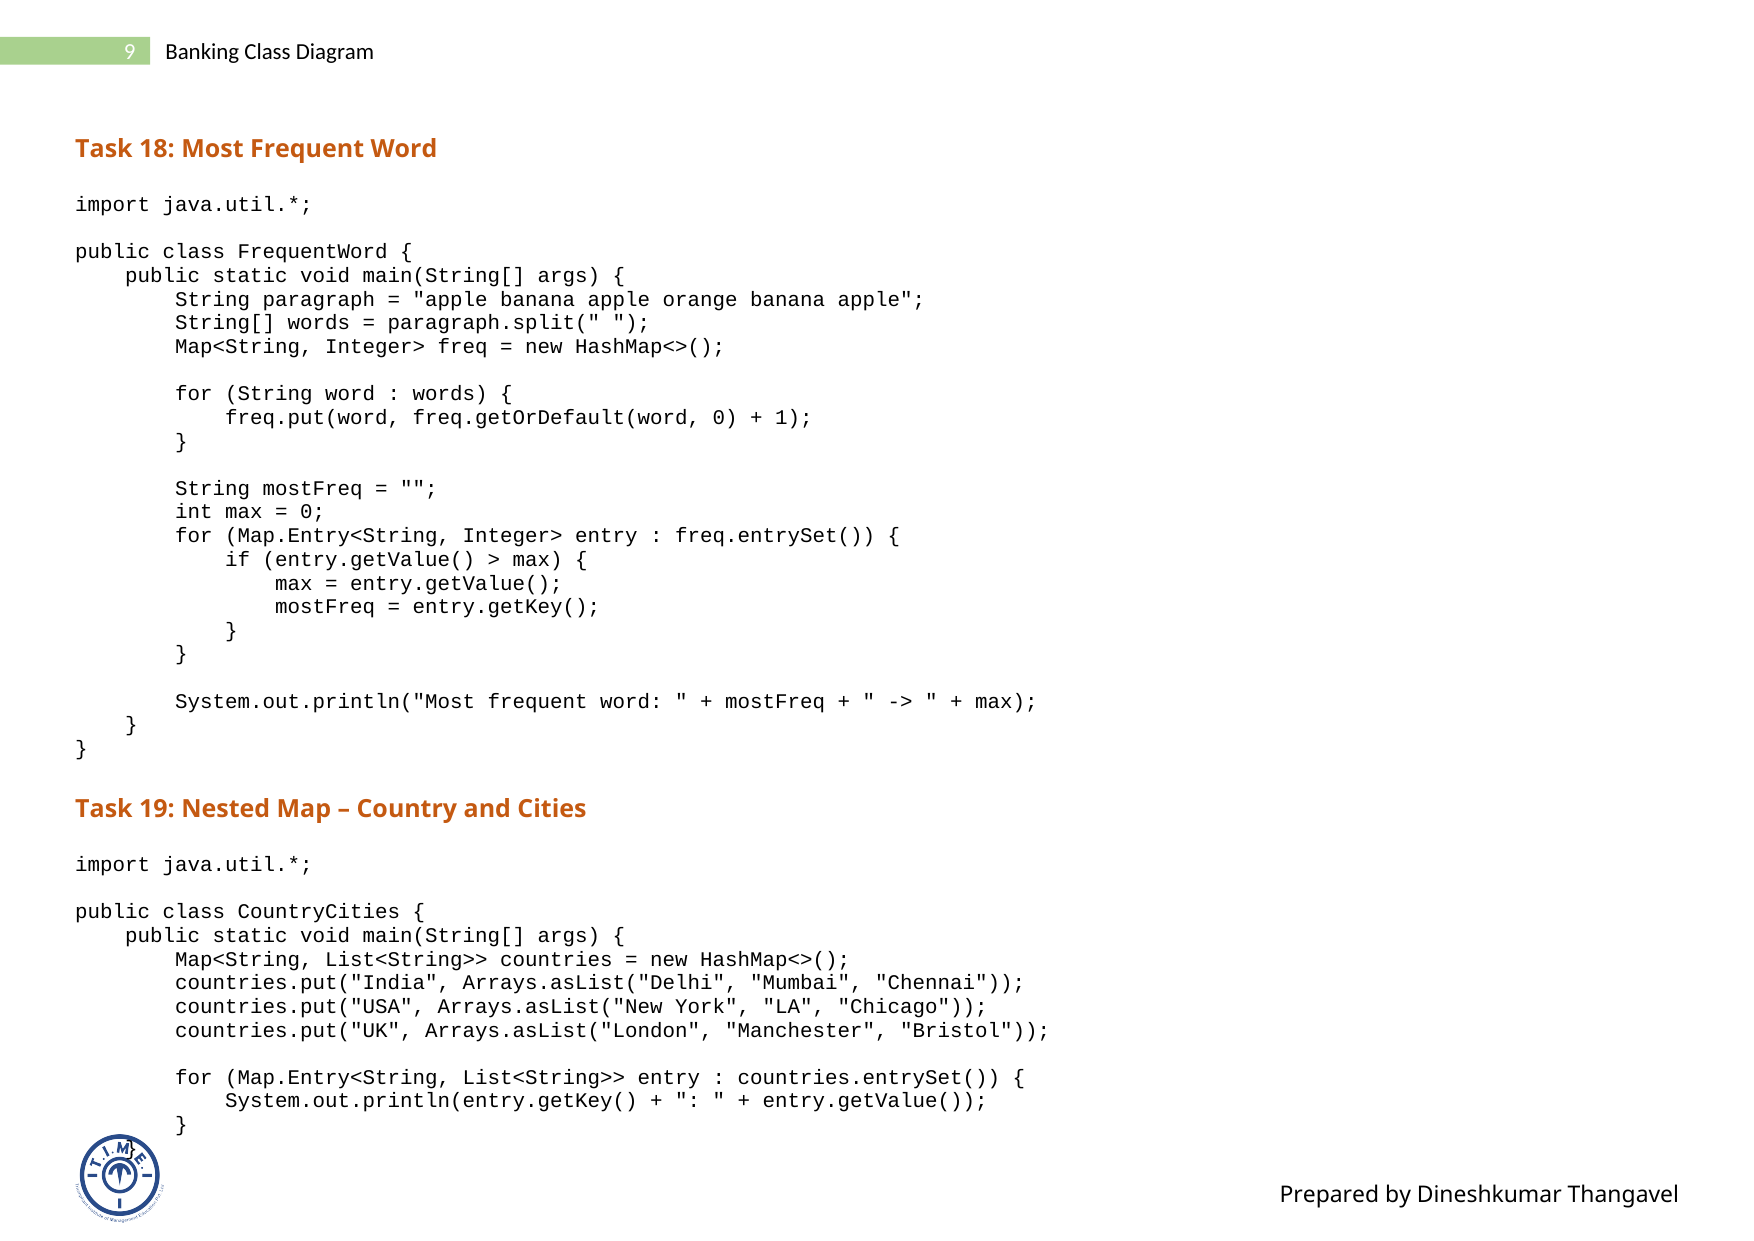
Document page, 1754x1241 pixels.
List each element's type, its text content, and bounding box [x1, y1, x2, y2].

text Map<String, Integer> freq = new HashMap<>(); [75, 336, 1679, 360]
text String paragraph = "apple banana apple orange banana apple"; [75, 289, 1679, 312]
text freq.put(word, freq.getOrDefault(word, 0) + 1); [75, 407, 1679, 431]
text countries.put("USA", Arrays.asList("New York", "LA", "Chicago")); [75, 996, 1679, 1019]
text System.out.println("Most frequent word: " + mostFreq + " -> " + max); [75, 691, 1679, 714]
text if (entry.getValue() > max) { [75, 549, 1679, 572]
text public static void main(String[] args) { [75, 925, 1679, 949]
text Map<String, List<String>> countries = new HashMap<>(); [75, 949, 1679, 972]
text countries.put("UK", Arrays.asList("London", "Manchester", "Bristol")); [75, 1019, 1679, 1043]
text import java.util.*; [75, 194, 1679, 218]
text String mostFreq = ""; [75, 478, 1679, 502]
text public class FrequentWord { [75, 241, 1679, 265]
text public static void main(String[] args) { [75, 265, 1679, 289]
text mostFreq = entry.getKey(); [75, 596, 1679, 620]
text } [75, 1138, 1679, 1161]
text countries.put("India", Arrays.asList("Delhi", "Mumbai", "Chennai")); [75, 972, 1679, 996]
text } [75, 738, 1679, 762]
text max = entry.getValue(); [75, 572, 1679, 596]
picture [75, 1161, 164, 1223]
text for (Map.Entry<String, List<String>> entry : countries.entrySet()) { [75, 1067, 1679, 1091]
text for (String word : words) { [75, 383, 1679, 407]
text import java.util.*; [75, 854, 1679, 878]
text } [75, 620, 1679, 643]
text public class CountryCities { [75, 901, 1679, 925]
text String[] words = paragraph.split(" "); [75, 312, 1679, 336]
text } [75, 714, 1679, 738]
text System.out.println(entry.getKey() + ": " + entry.getValue()); [75, 1091, 1679, 1114]
text } [75, 643, 1679, 667]
text } [75, 431, 1679, 454]
text for (Map.Entry<String, Integer> entry : freq.entrySet()) { [75, 525, 1679, 549]
subtitle Task 18: Most Frequent Word [75, 131, 1679, 165]
subtitle Task 19: Nested Map – Country and Cities [75, 791, 1679, 825]
text int max = 0; [75, 502, 1679, 525]
text } [75, 1114, 1679, 1138]
